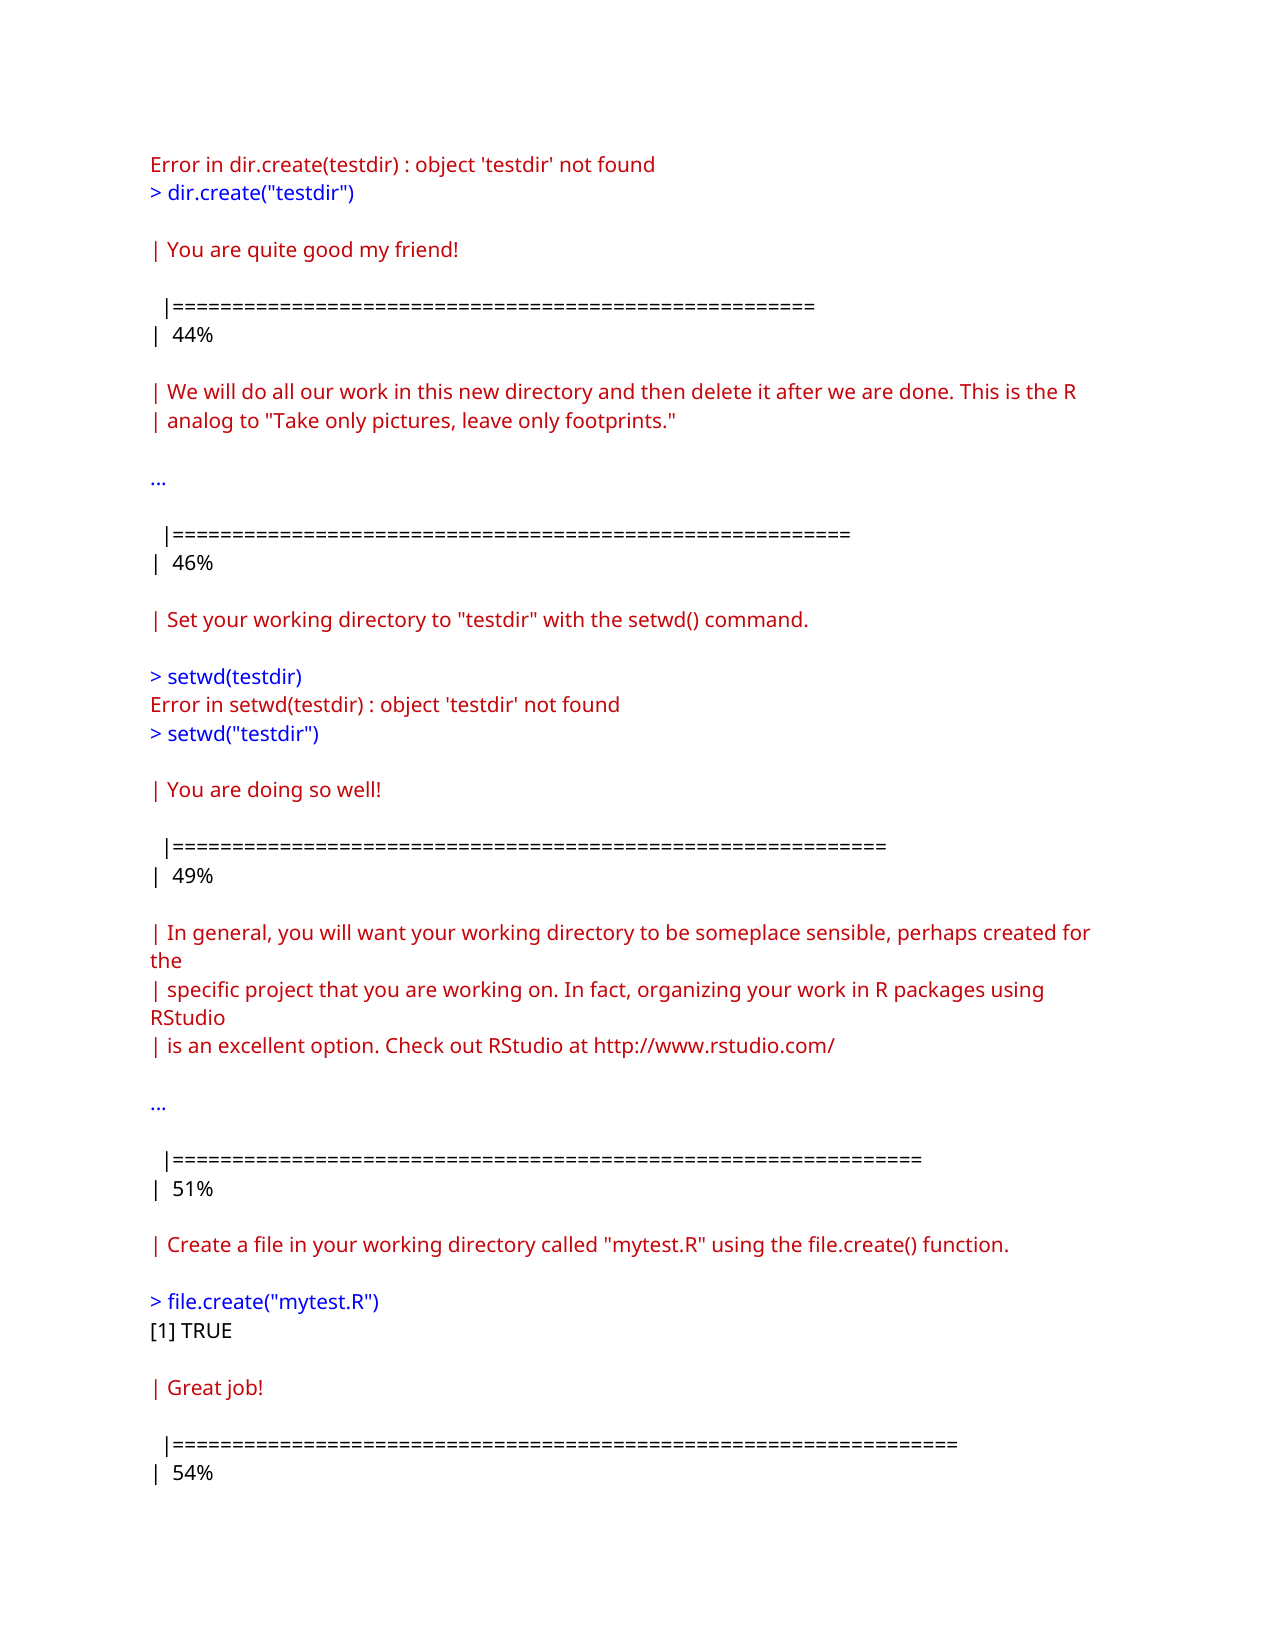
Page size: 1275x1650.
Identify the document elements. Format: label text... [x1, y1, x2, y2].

text | specific project that you are working on. In fact, organizing your work in R packages using RStudio [150, 975, 1125, 1032]
text |====================================================== | 44% [150, 292, 1125, 349]
text | Set your working directory to "testdir" with the setwd() command. [150, 605, 1125, 633]
text |================================================================== | 54% [150, 1430, 1125, 1487]
text ... [150, 463, 1125, 491]
text Error in dir.create(testdir) : object 'testdir' not found [150, 150, 1125, 178]
text > dir.create("testdir") [150, 178, 1125, 207]
text [1] TRUE [150, 1316, 1125, 1344]
text | You are quite good my friend! [150, 235, 1125, 264]
text | Create a file in your working directory called "mytest.R" using the file.create() function. [150, 1231, 1125, 1259]
text |============================================================ | 49% [150, 832, 1125, 889]
text |========================================================= | 46% [150, 520, 1125, 577]
text | You are doing so well! [150, 776, 1125, 804]
text | analog to "Take only pictures, leave only footprints." [150, 406, 1125, 434]
text > setwd("testdir") [150, 719, 1125, 747]
text | Great job! [150, 1373, 1125, 1401]
text | In general, you will want your working directory to be someplace sensible, perhaps created for the [150, 918, 1125, 975]
text |=============================================================== | 51% [150, 1145, 1125, 1202]
text ... [150, 1088, 1125, 1117]
text > setwd(testdir) [150, 662, 1125, 690]
text | is an excellent option. Check out RStudio at http://www.rstudio.com/ [150, 1032, 1125, 1060]
text | We will do all our work in this new directory and then delete it after we are done. This is the R [150, 377, 1125, 406]
text > file.create("mytest.R") [150, 1287, 1125, 1316]
text Error in setwd(testdir) : object 'testdir' not found [150, 690, 1125, 719]
